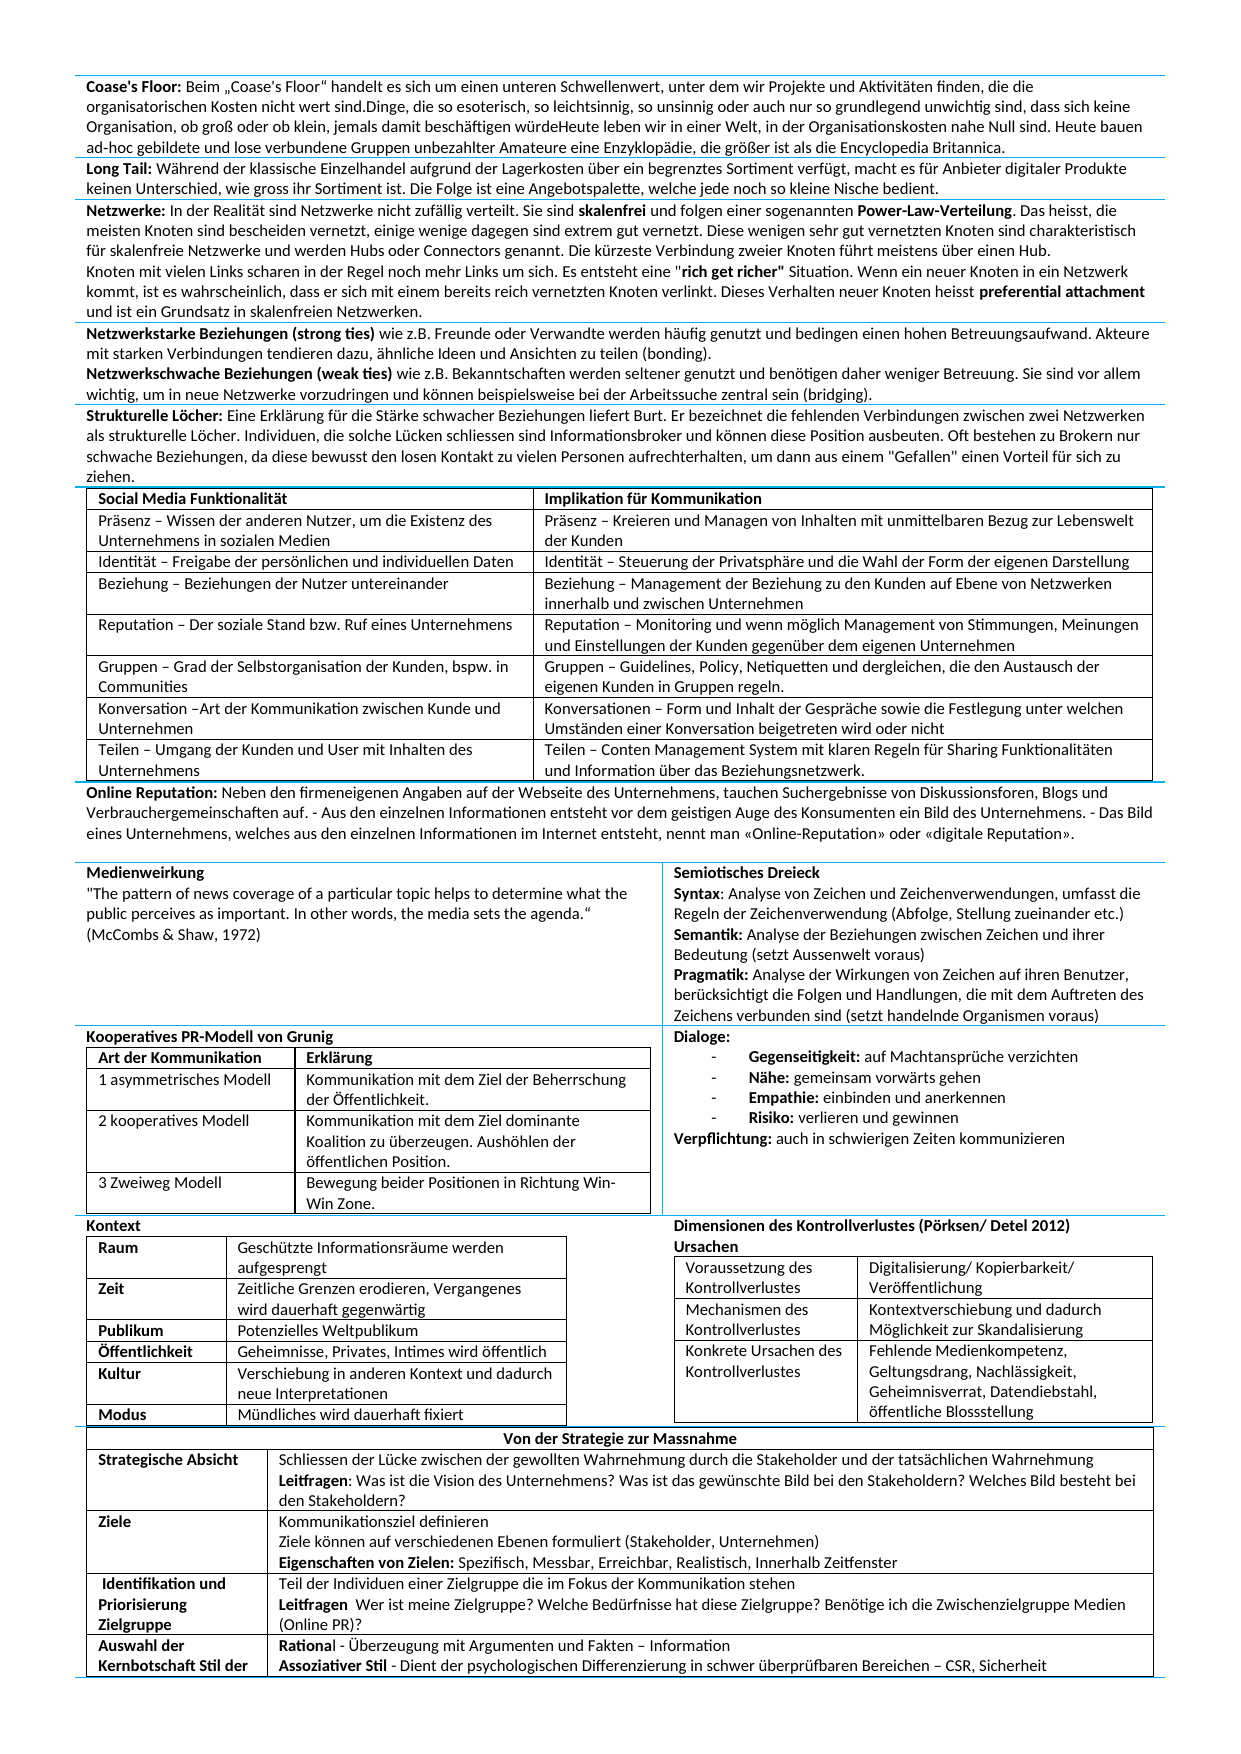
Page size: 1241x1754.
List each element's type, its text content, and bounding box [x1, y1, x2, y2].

table_cell [87, 656, 533, 697]
table_cell [87, 1574, 267, 1634]
table_cell [87, 573, 533, 614]
table_cell Netzwerkstarke Beziehungen (strong ties) wie z.B. Freunde oder Verwandte werden häufig genutzt und bedingen einen hohen Betreuungsaufwand. Akteure mit starken Verbindungen tendieren dazu, ähnliche Ideen und Ansichten zu teilen (bonding). Netzwerkschwache Beziehungen (weak ties) wie z.B. Bekanntschaften werden seltener genutzt und benötigen daher weniger Betreuung. Sie sind vor allem wichtig, um in neue Netzwerke vorzudringen und können beispielsweise bei der Arbeitssuche zentral sein (bridging). [75, 323, 1165, 404]
table_cell [87, 1635, 267, 1676]
table_cell [87, 615, 533, 655]
table_cell [87, 1511, 267, 1573]
table_cell [87, 1450, 267, 1510]
table_cell [268, 1635, 1153, 1676]
table_cell Dimensionen des Kontrollverlustes (Pörksen/ Detel 2012) Ursachen [662, 1216, 1165, 1426]
table_cell [87, 489, 533, 509]
table_cell [534, 656, 1152, 697]
table_cell [75, 1427, 86, 1677]
table_cell [534, 552, 1152, 572]
table_cell Kooperatives PR-Modell von Grunig [75, 1026, 662, 1214]
table_cell [87, 698, 533, 739]
table_cell [534, 489, 1152, 509]
table_cell [534, 740, 1152, 780]
table_cell [75, 488, 86, 781]
table_cell [87, 740, 533, 780]
table_cell [87, 552, 533, 572]
table_cell Semiotisches Dreieck Syntax: Analyse von Zeichen und Zeichenverwendungen, umfasst die Regeln der Zeichenverwendung (Abfolge, Stellung zueinander etc.) Semantik: Analyse der Beziehungen zwischen Zeichen und ihrer Bedeutung (setzt Aussenwelt voraus) Pragmatik: Analyse der Wirkungen von Zeichen auf ihren Benutzer, berücksichtigt die Folgen und Handlungen, die mit dem Auftreten des Zeichens verbunden sind (setzt handelnde Organismen voraus) [663, 863, 1165, 1025]
table_cell [534, 615, 1152, 655]
table_cell [268, 1511, 1153, 1573]
table_header Coase's Floor: Beim „Coase's Floor“ handelt es sich um einen unteren Schwellenwert, unter dem wir Projekte und Aktivitäten finden, die die organisatorischen Kosten nicht wert sind.Dinge, die so esoterisch, so leichtsinnig, so unsinnig oder auch nur so grundlegend unwichtig sind, dass sich keine Organisation, ob groß oder ob klein, jemals damit beschäftigen würdeHeute leben wir in einer Welt, in der Organisationskosten nahe Null sind. Heute bauen ad‐hoc gebildete und lose verbundene Gruppen unbezahlter Amateure eine Enzyklopädie, die größer ist als die Encyclopedia Britannica. [75, 76, 1165, 157]
table_cell [87, 510, 533, 551]
table_cell Netzwerke: In der Realität sind Netzwerke nicht zufällig verteilt. Sie sind skalenfrei und folgen einer sogenannten Power-Law-Verteilung. Das heisst, die meisten Knoten sind bescheiden vernetzt, einige wenige dagegen sind extrem gut vernetzt. Diese wenigen sehr gut vernetzten Knoten sind charakteristisch für skalenfreie Netzwerke und werden Hubs oder Connectors genannt. Die kürzeste Verbindung zweier Knoten führt meistens über einen Hub. Knoten mit vielen Links scharen in der Regel noch mehr Links um sich. Es entsteht eine "rich get richer" Situation. Wenn ein neuer Knoten in ein Netzwerk kommt, ist es wahrscheinlich, dass er sich mit einem bereits reich vernetzten Knoten verlinkt. Dieses Verhalten neuer Knoten heisst preferential attachment und ist ein Grundsatz in skalenfreien Netzwerken. [75, 200, 1165, 322]
table_cell [1153, 488, 1165, 781]
table_cell Dialoge: Gegenseitigkeit: auf Machtansprüche verzichten Nähe: gemeinsam vorwärts gehen Empathie: einbinden und anerkennen Risiko: verlieren und gewinnen Verpflichtung: auch in schwierigen Zeiten kommunizieren [663, 1026, 1165, 1214]
table_cell Long Tail: Während der klassische Einzelhandel aufgrund der Lagerkosten über ein begrenztes Sortiment verfügt, macht es für Anbieter digitaler Produkte keinen Unterschied, wie gross ihr Sortiment ist. Die Folge ist eine Angebotspalette, welche jede noch so kleine Nische bedient. [75, 158, 1165, 199]
table_cell Strukturelle Löcher: Eine Erklärung für die Stärke schwacher Beziehungen liefert Burt. Er bezeichnet die fehlenden Verbindungen zwischen zwei Netzwerken als strukturelle Löcher. Individuen, die solche Lücken schliessen sind Informationsbroker und können diese Position ausbeuten. Oft bestehen zu Brokern nur schwache Beziehungen, da diese bewusst den losen Kontakt zu vielen Personen aufrechterhalten, um dann aus einem "Gefallen" einen Vorteil für sich zu ziehen. [75, 405, 1165, 486]
table_cell [1154, 1427, 1165, 1677]
table_cell [534, 573, 1152, 614]
table_cell [534, 698, 1152, 739]
table_cell [268, 1574, 1153, 1634]
table_cell [534, 510, 1152, 551]
table_cell [87, 1428, 1153, 1449]
table_cell Kontext [75, 1216, 662, 1426]
table_cell Medienweirkung "The pattern of news coverage of a particular topic helps to determine what the public perceives as important. In other words, the media sets the agenda.“ (McCombs & Shaw, 1972) [75, 863, 662, 1025]
table_cell Online Reputation: Neben den firmeneigenen Angaben auf der Webseite des Unternehmens, tauchen Suchergebnisse von Diskussionsforen, Blogs und Verbrauchergemeinschaften auf. - Aus den einzelnen Informationen entsteht vor dem geistigen Auge des Konsumenten ein Bild des Unternehmens. - Das Bild eines Unternehmens, welches aus den einzelnen Informationen im Internet entsteht, nennt man «Online-Reputation» oder «digitale Reputation». [75, 783, 1165, 862]
table_cell [268, 1450, 1153, 1510]
